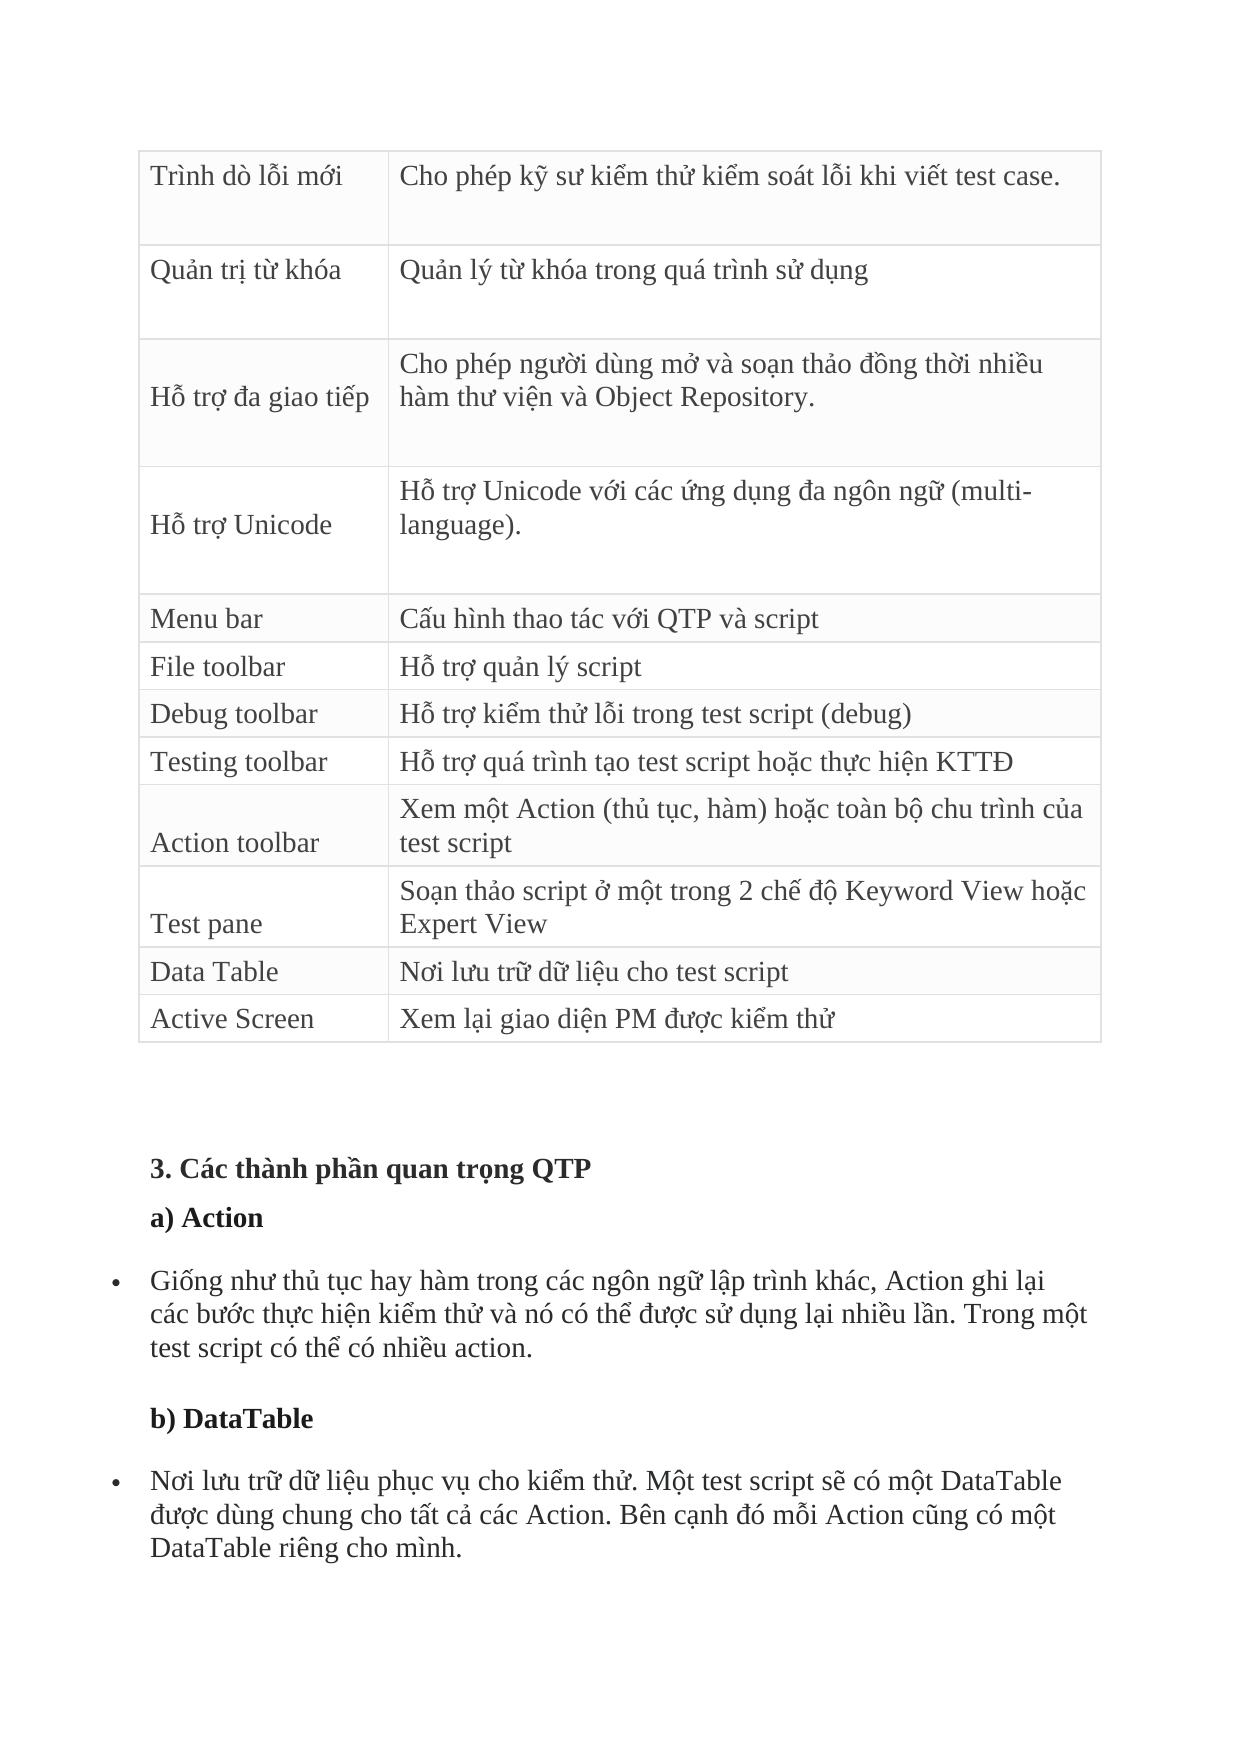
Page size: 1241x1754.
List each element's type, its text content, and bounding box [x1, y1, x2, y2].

list Nơi lưu trữ dữ liệu phục vụ cho kiểm thử. Một test script sẽ có một DataTable được dùng chung cho tất cả các Action. Bên cạnh đó mỗi Action cũng có một DataTable riêng cho mình. [112, 1463, 1090, 1564]
table_cell Active Screen [140, 995, 388, 1041]
table_cell Hỗ trợ kiểm thử lỗi trong test script (debug) [389, 690, 1100, 736]
table_cell Cho phép kỹ sư kiểm thử kiểm soát lỗi khi viết test case. [389, 152, 1100, 244]
table_cell Cấu hình thao tác với QTP và script [389, 595, 1100, 641]
table_cell Xem lại giao diện PM được kiểm thử [389, 995, 1100, 1041]
table_cell Hỗ trợ quản lý script [389, 643, 1100, 688]
text 3. Các thành phần quan trọng QTP [150, 1151, 1090, 1185]
table_cell Quản trị từ khóa [140, 246, 388, 338]
table_cell Hỗ trợ đa giao tiếp [140, 340, 388, 466]
table_cell Quản lý từ khóa trong quá trình sử dụng [389, 246, 1100, 338]
table_cell Testing toolbar [140, 738, 388, 784]
table_cell Debug toolbar [140, 690, 388, 736]
list Giống như thủ tục hay hàm trong các ngôn ngữ lập trình khác, Action ghi lại các bước thực hiện kiểm thử và nó có thể được sử dụng lại nhiều lần. Trong một test script có thể có nhiều action. [112, 1263, 1090, 1363]
table_cell Xem một Action (thủ tục, hàm) hoặc toàn bộ chu trình của test script [389, 785, 1100, 865]
table_cell Hỗ trợ Unicode [140, 467, 388, 593]
table_cell Cho phép người dùng mở và soạn thảo đồng thời nhiều hàm thư viện và Object Repository. [389, 340, 1100, 466]
table_cell Menu bar [140, 595, 388, 641]
table_cell Hỗ trợ Unicode với các ứng dụng đa ngôn ngữ (multi-language). [389, 467, 1100, 593]
table_cell Trình dò lỗi mới [140, 152, 388, 244]
table_cell Test pane [140, 867, 388, 946]
table_cell Soạn thảo script ở một trong 2 chế độ Keyword View hoặc Expert View [389, 867, 1100, 946]
table_cell Data Table [140, 948, 388, 994]
text b) DataTable [150, 1401, 1090, 1434]
table_cell Action toolbar [140, 785, 388, 865]
text a) Action [150, 1200, 1090, 1233]
table_cell Nơi lưu trữ dữ liệu cho test script [389, 948, 1100, 994]
table_cell File toolbar [140, 643, 388, 688]
table_cell Hỗ trợ quá trình tạo test script hoặc thực hiện KTTĐ [389, 738, 1100, 784]
